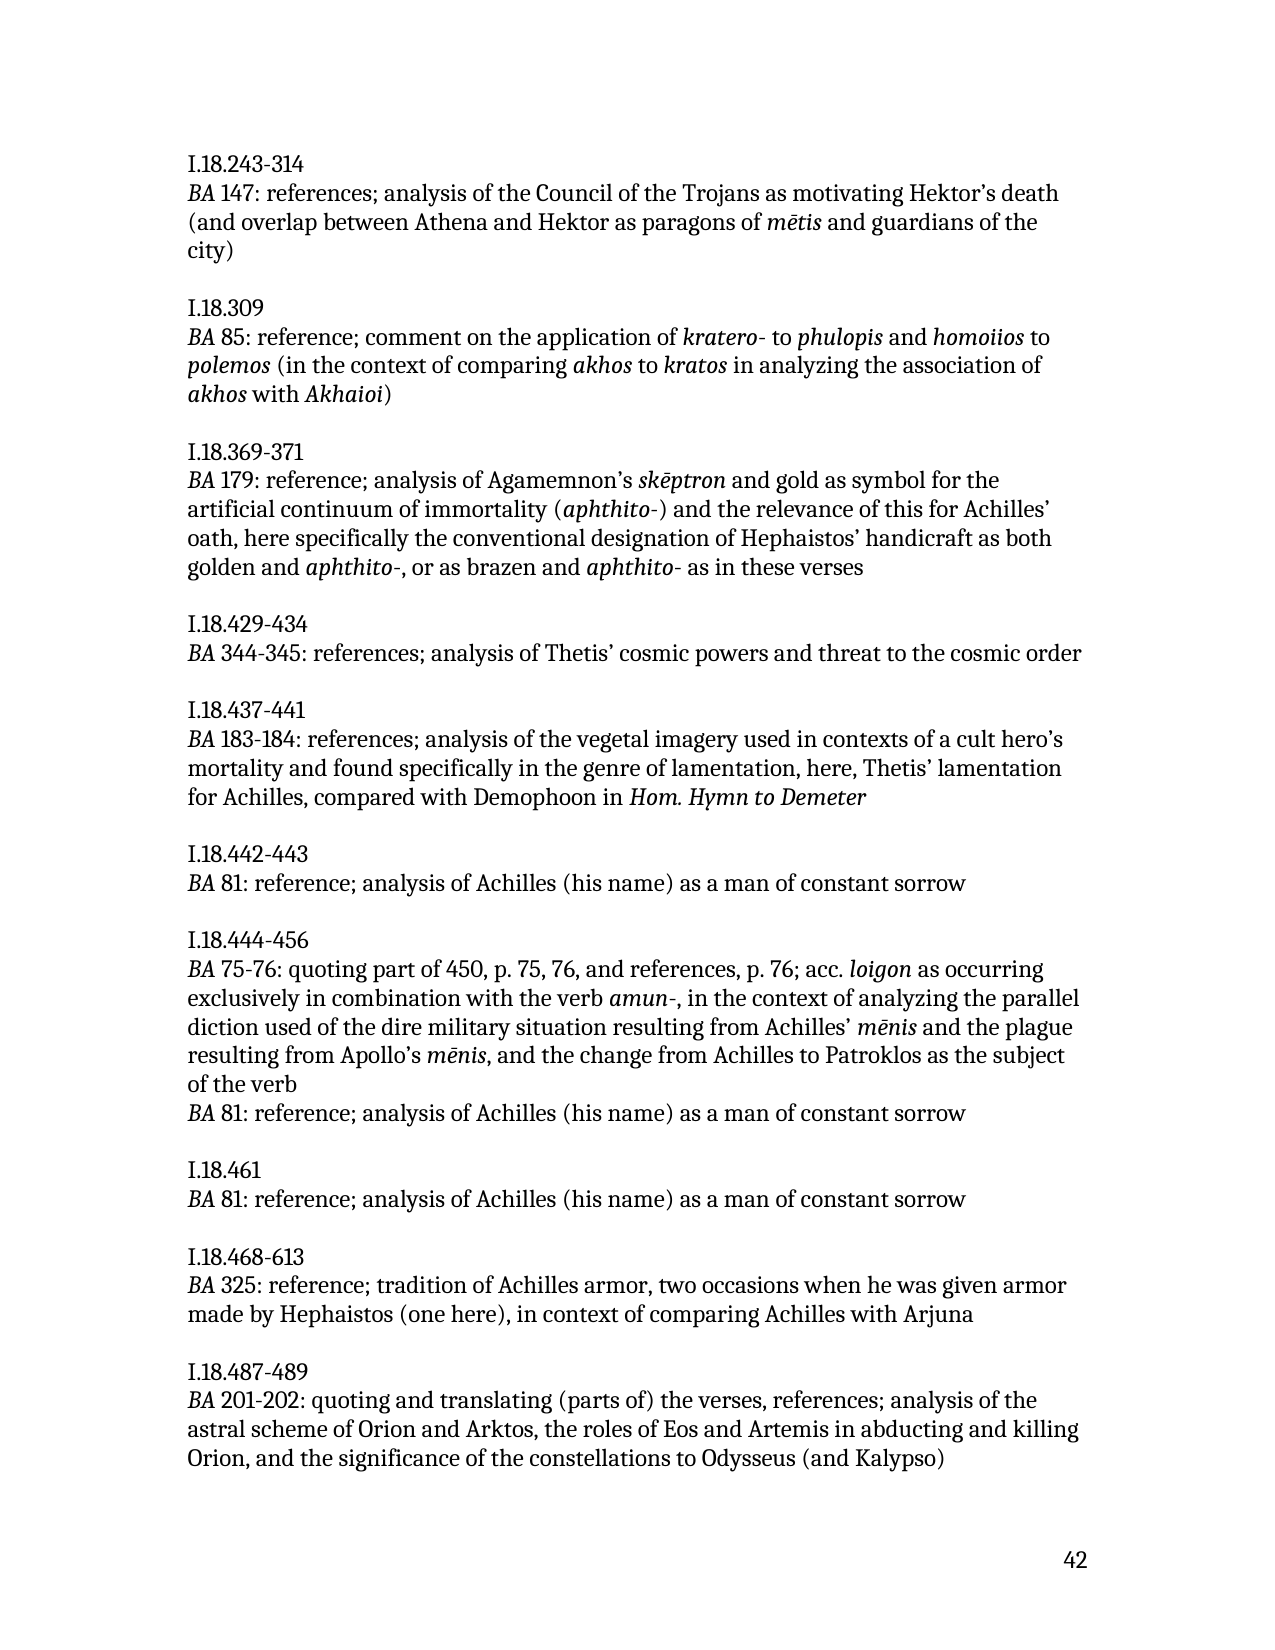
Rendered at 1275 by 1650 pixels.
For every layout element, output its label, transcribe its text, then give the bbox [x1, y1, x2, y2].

text BA 81: reference; analysis of Achilles (his name) as a man of constant sorrow [187, 869, 1087, 897]
text I.18.461 [187, 1156, 1087, 1185]
text BA 183-184: references; analysis of the vegetal imagery used in contexts of a cult hero’s mortality and found specifically in the genre of lamentation, here, Thetis’ lamentation for Achilles, compared with Demophoon in Hom. Hymn to Demeter [187, 725, 1087, 811]
text BA 75-76: quoting part of 450, p. 75, 76, and references, p. 76; acc. loigon as occurring exclusively in combination with the verb amun-, in the context of analyzing the parallel diction used of the dire military situation resulting from Achilles’ mēnis and the plague resulting from Apollo’s mēnis, and the change from Achilles to Patroklos as the subject of the verb [187, 955, 1087, 1099]
text BA 179: reference; analysis of Agamemnon’s skēptron and gold as symbol for the artificial continuum of immortality (aphthito-) and the relevance of this for Achilles’ oath, here specifically the conventional designation of Hephaistos’ handicraft as both golden and aphthito-, or as brazen and aphthito- as in these verses [187, 466, 1087, 581]
text I.18.309 [187, 294, 1087, 322]
text BA 344-345: references; analysis of Thetis’ cosmic powers and threat to the cosmic order [187, 639, 1087, 667]
text I.18.442-443 [187, 840, 1087, 869]
text BA 81: reference; analysis of Achilles (his name) as a man of constant sorrow [187, 1185, 1087, 1214]
text I.18.243-314 [187, 150, 1087, 179]
text I.18.429-434 [187, 610, 1087, 639]
text I.18.487-489 [187, 1357, 1087, 1386]
text I.18.437-441 [187, 696, 1087, 725]
text I.18.444-456 [187, 926, 1087, 955]
text BA 325: reference; tradition of Achilles armor, two occasions when he was given armor made by Hephaistos (one here), in context of comparing Achilles with Arjuna [187, 1271, 1087, 1329]
text I.18.369-371 [187, 437, 1087, 466]
text BA 201-202: quoting and translating (parts of) the verses, references; analysis of the astral scheme of Orion and Arktos, the roles of Eos and Artemis in abducting and killing Orion, and the significance of the constellations to Odysseus (and Kalypso) [187, 1386, 1087, 1472]
text BA 81: reference; analysis of Achilles (his name) as a man of constant sorrow [187, 1099, 1087, 1127]
text I.18.468-613 [187, 1242, 1087, 1271]
text BA 147: references; analysis of the Council of the Trojans as motivating Hektor’s death (and overlap between Athena and Hektor as paragons of mētis and guardians of the city) [187, 179, 1087, 265]
